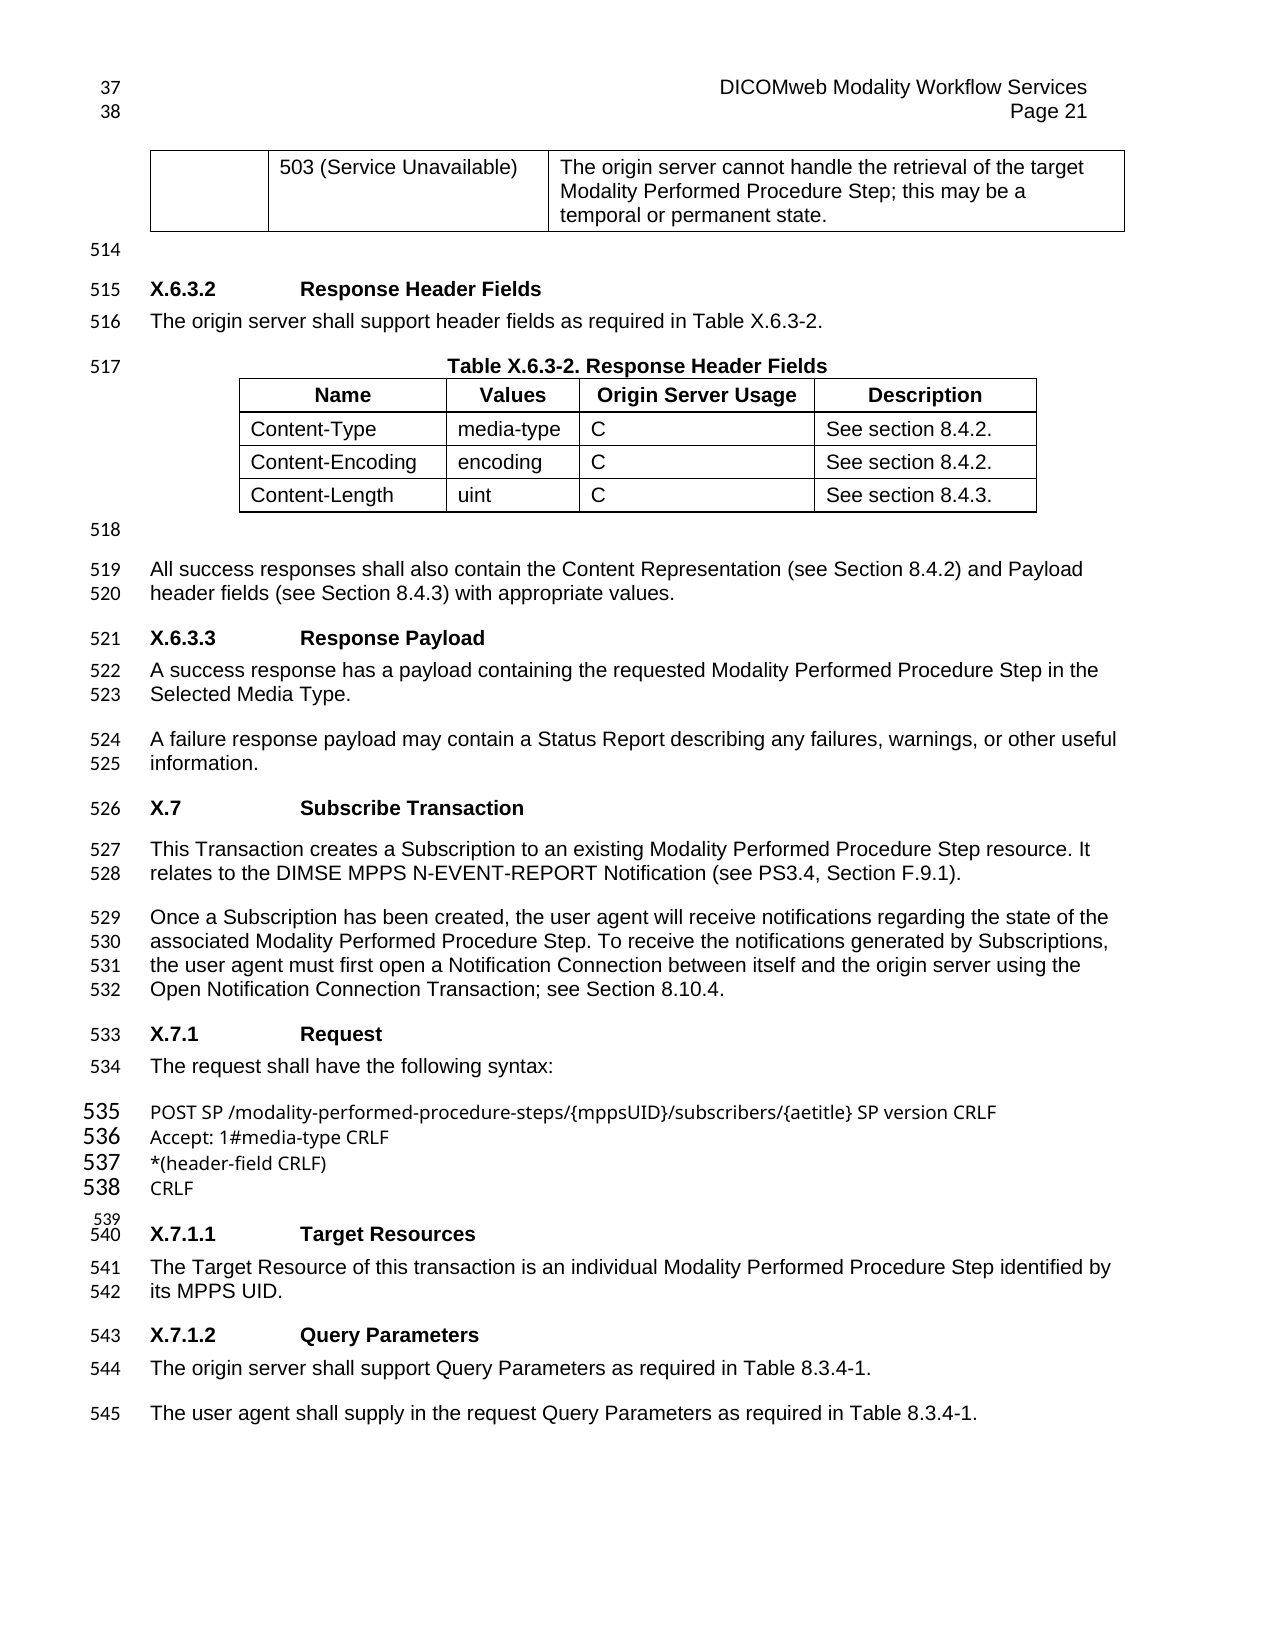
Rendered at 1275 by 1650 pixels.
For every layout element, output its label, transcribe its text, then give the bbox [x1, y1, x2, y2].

text This Transaction creates a Subscription to an existing Modality Performed Procedure Step resource. It relates to the DIMSE MPPS N-EVENT-REPORT Notification (see PS3.4, Section F.9.1). [150, 836, 1125, 884]
table_cell encoding [447, 446, 579, 478]
table_cell C [580, 446, 814, 478]
table_cell C [580, 479, 814, 511]
text *(header-field CRLF) [150, 1150, 1125, 1176]
table_cell 503 (Service Unavailable) [269, 151, 548, 231]
table_cell See section 8.4.2. [815, 446, 1036, 478]
table_header Name [240, 379, 446, 411]
text The request shall have the following syntax: [150, 1054, 1125, 1078]
text CRLF [150, 1176, 1125, 1201]
subtitle X.7.1.1 Target Resources [150, 1222, 1125, 1246]
text A failure response payload may contain a Status Report describing any failures, warnings, or other useful information. [150, 727, 1125, 775]
table_cell See section 8.4.3. [815, 479, 1036, 511]
table_header Description [815, 379, 1036, 411]
subtitle X.6.3.3 Response Payload [150, 626, 1125, 650]
table_cell The origin server cannot handle the retrieval of the target Modality Performed Procedure Step; this may be a temporal or permanent state. [549, 151, 1124, 231]
text Accept: 1#media-type CRLF [150, 1124, 1125, 1150]
text The origin server shall support header fields as required in Table X.6.3-2. [150, 309, 1125, 333]
subtitle X.7 Subscribe Transaction [150, 796, 1125, 820]
table_header Origin Server Usage [580, 379, 814, 411]
text Once a Subscription has been created, the user agent will receive notifications regarding the state of the associated Modality Performed Procedure Step. To receive the notifications generated by Subscriptions, the user agent must first open a Notification Connection between itself and the origin server using the Open Notification Connection Transaction; see Section 8.10.4. [150, 905, 1125, 1001]
table_cell Content-Type [240, 413, 446, 445]
table_cell C [580, 413, 814, 445]
table_cell See section 8.4.2. [815, 413, 1036, 445]
text The user agent shall supply in the request Query Parameters as required in Table 8.3.4-1. [150, 1400, 1125, 1424]
table_cell media-type [447, 413, 579, 445]
text A success response has a payload containing the requested Modality Performed Procedure Step in the Selected Media Type. [150, 658, 1125, 706]
text All success responses shall also contain the Content Representation (see Section 8.4.2) and Payload header fields (see Section 8.4.3) with appropriate values. [150, 557, 1125, 605]
subtitle X.6.3.2 Response Header Fields [150, 277, 1125, 301]
table_cell uint [447, 479, 579, 511]
title Table X.6.3-2. Response Header Fields [150, 354, 1125, 378]
text The Target Resource of this transaction is an individual Modality Performed Procedure Step identified by its MPPS UID. [150, 1254, 1125, 1302]
subtitle X.7.1.2 Query Parameters [150, 1323, 1125, 1347]
table_header Values [447, 379, 579, 411]
table_cell Content-Length [240, 479, 446, 511]
text The origin server shall support Query Parameters as required in Table 8.3.4-1. [150, 1356, 1125, 1379]
subtitle X.7.1 Request [150, 1022, 1125, 1046]
table_cell Content-Encoding [240, 446, 446, 478]
text POST SP /modality-performed-procedure-steps/{mppsUID}/subscribers/{aetitle} SP version CRLF [150, 1099, 1125, 1124]
